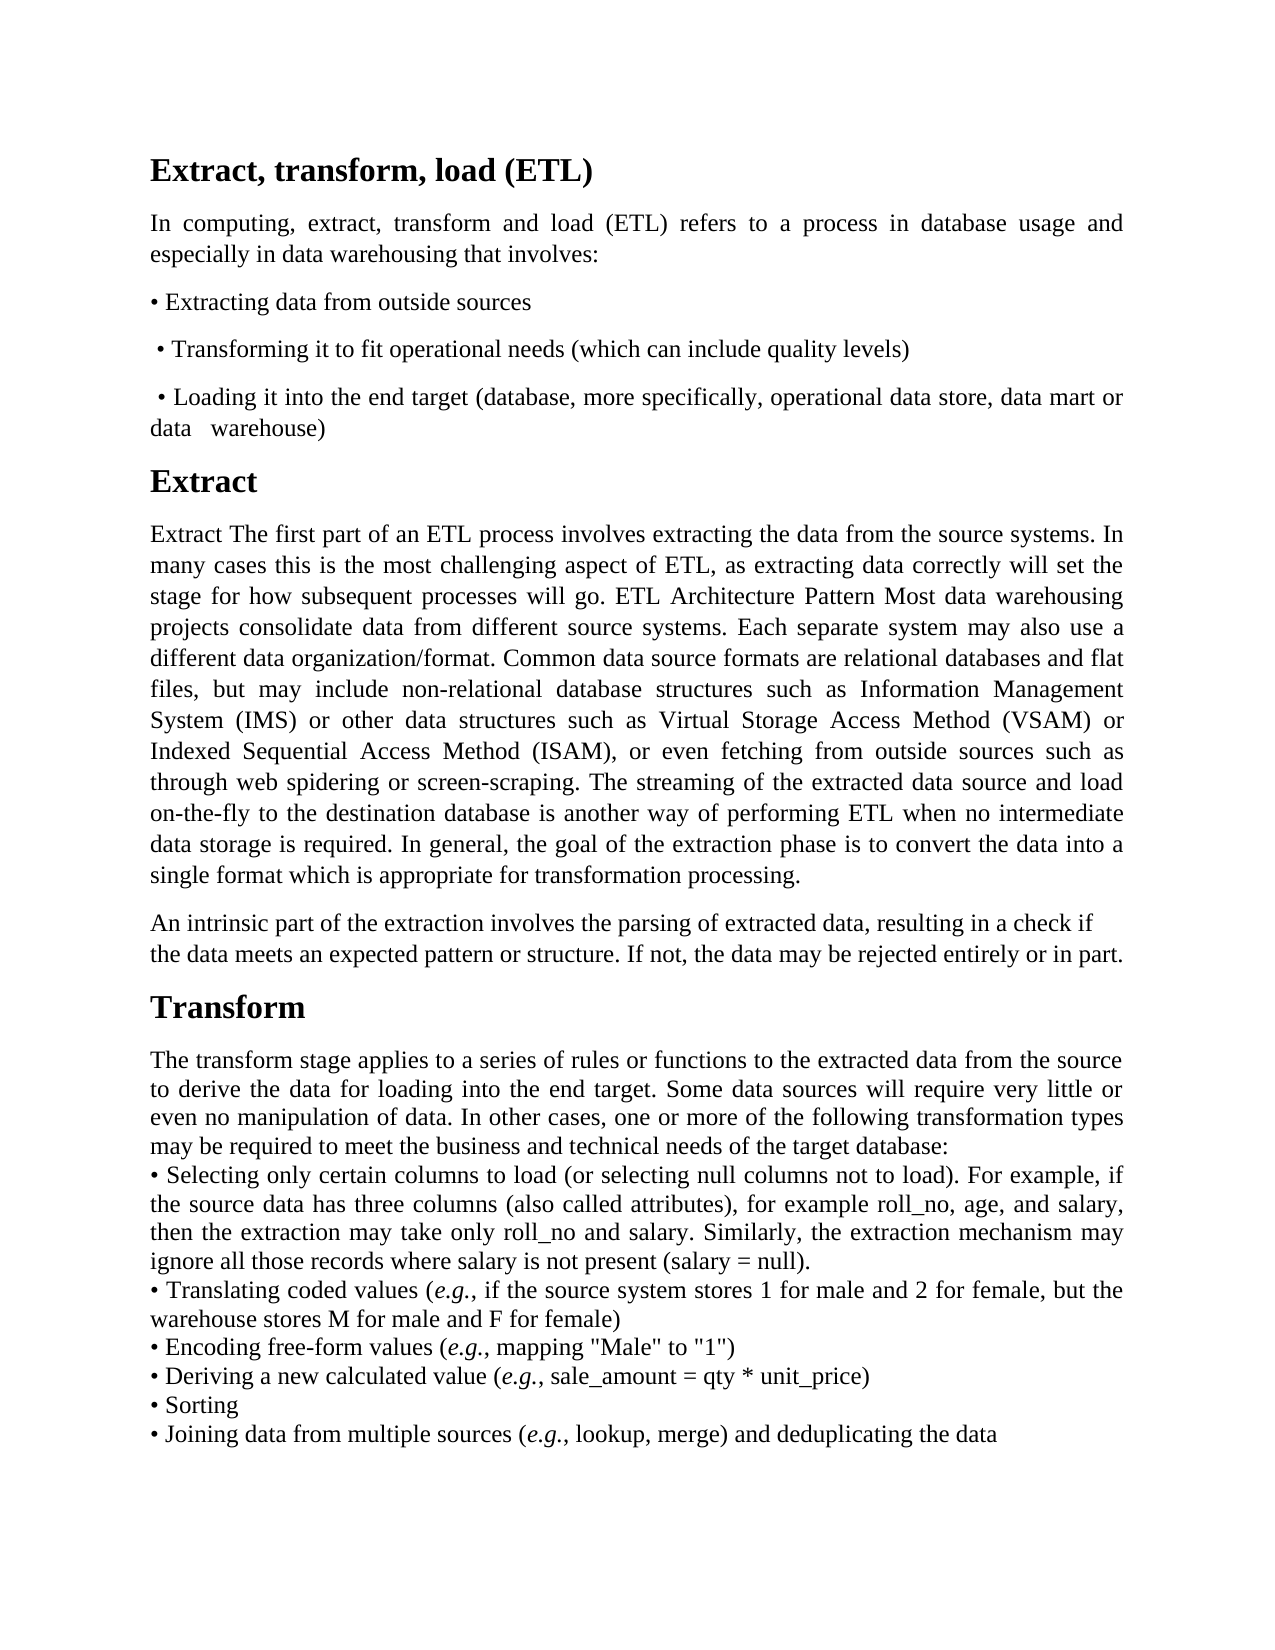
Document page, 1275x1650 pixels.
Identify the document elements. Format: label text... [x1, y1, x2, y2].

text An intrinsic part of the extraction involves the parsing of extracted data, resulting in a check if the data meets an expected pattern or structure. If not, the data may be rejected entirely or in part. [150, 908, 1125, 968]
text • Extracting data from outside sources [150, 287, 1125, 316]
text • Transforming it to fit operational needs (which can include quality levels) [150, 334, 1125, 363]
text In computing, extract, transform and load (ETL) refers to a process in database usage and especially in data warehousing that involves: [150, 208, 1125, 268]
text Transform [150, 987, 1125, 1025]
text • Encoding free-form values (e.g., mapping "Male" to "1") [150, 1332, 1125, 1361]
text The transform stage applies to a series of rules or functions to the extracted data from the source to derive the data for loading into the end target. Some data sources will require very little or even no manipulation of data. In other cases, one or more of the following transformation types may be required to meet the business and technical needs of the target database: [150, 1045, 1125, 1160]
text Extract [150, 461, 1125, 499]
text • Loading it into the end target (database, more specifically, operational data store, data mart or data warehouse) [150, 382, 1125, 442]
text Extract The first part of an ETL process involves extracting the data from the source systems. In many cases this is the most challenging aspect of ETL, as extracting data correctly will set the stage for how subsequent processes will go. ETL Architecture Pattern Most data warehousing projects consolidate data from different source systems. Each separate system may also use a different data organization/format. Common data source formats are relational databases and flat files, but may include non-relational database structures such as Information Management System (IMS) or other data structures such as Virtual Storage Access Method (VSAM) or Indexed Sequential Access Method (ISAM), or even fetching from outside sources such as through web spidering or screen-scraping. The streaming of the extracted data source and load on-the-fly to the destination database is another way of performing ETL when no intermediate data storage is required. In general, the goal of the extraction phase is to convert the data into a single format which is appropriate for transformation processing. [150, 519, 1125, 889]
text • Joining data from multiple sources (e.g., lookup, merge) and deduplicating the data [150, 1419, 1125, 1447]
text • Deriving a new calculated value (e.g., sale_amount = qty * unit_price) [150, 1361, 1125, 1390]
text • Translating coded values (e.g., if the source system stores 1 for male and 2 for female, but the warehouse stores M for male and F for female) [150, 1275, 1125, 1332]
text • Selecting only certain columns to load (or selecting null columns not to load). For example, if the source data has three columns (also called attributes), for example roll_no, age, and salary, then the extraction may take only roll_no and salary. Similarly, the extraction mechanism may ignore all those records where salary is not present (salary = null). [150, 1160, 1125, 1275]
text Extract, transform, load (ETL) [150, 150, 1125, 188]
text • Sorting [150, 1390, 1125, 1419]
